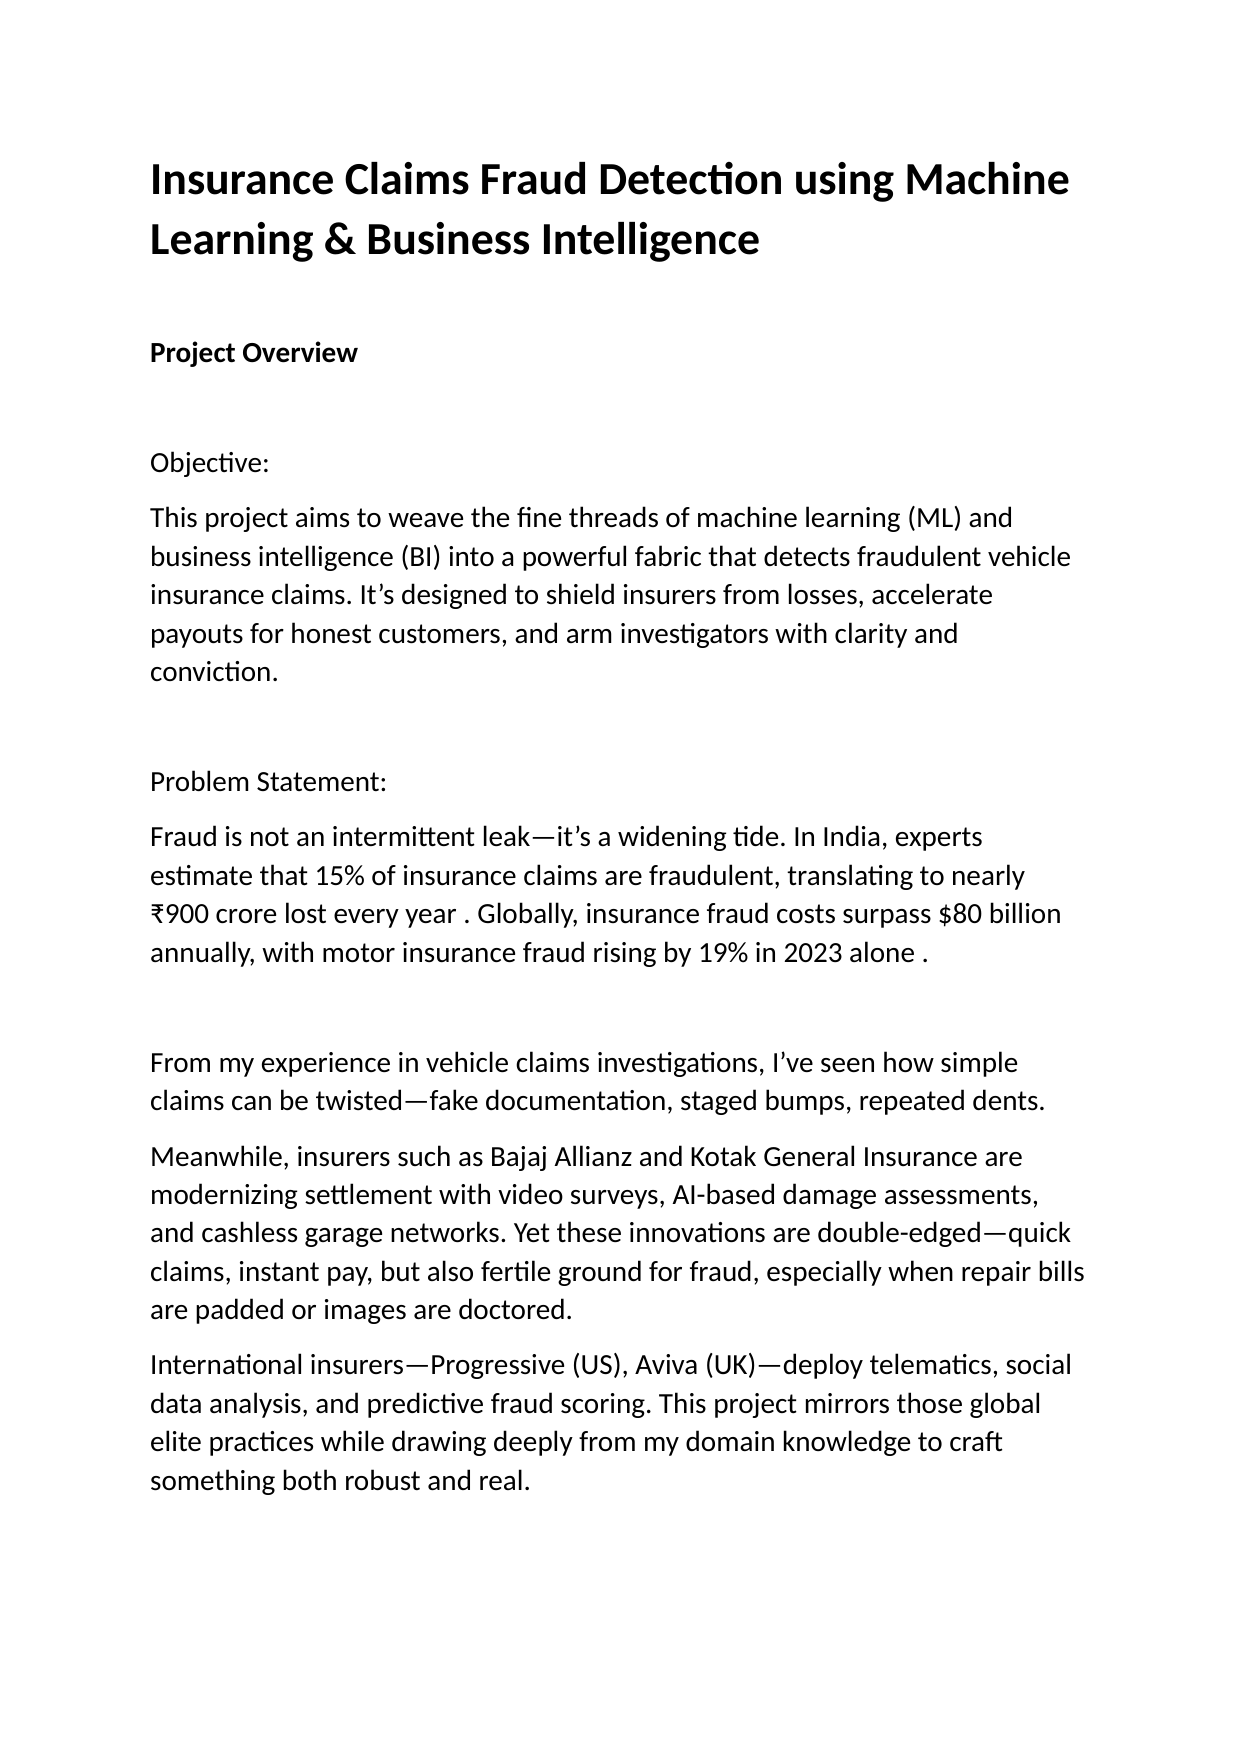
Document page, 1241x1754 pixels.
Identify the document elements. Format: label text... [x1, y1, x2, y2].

text Project Overview [150, 334, 1090, 370]
text Objective: [150, 444, 1090, 480]
text Meanwhile, insurers such as Bajaj Allianz and Kotak General Insurance are modernizing settlement with video surveys, AI-based damage assessments, and cashless garage networks. Yet these innovations are double-edged—quick claims, instant pay, but also fertile ground for fraud, especially when repair bills are padded or images are doctored. [150, 1138, 1090, 1327]
text Fraud is not an intermittent leak—it’s a widening tide. In India, experts estimate that 15% of insurance claims are fraudulent, translating to nearly ₹900 crore lost every year . Globally, insurance fraud costs surpass $80 billion annually, with motor insurance fraud rising by 19% in 2023 alone . [150, 818, 1090, 969]
text From my experience in vehicle claims investigations, I’ve seen how simple claims can be twisted—fake documentation, staged bumps, repeated dents. [150, 1044, 1090, 1118]
text Insurance Claims Fraud Detection using Machine Learning & Business Intelligence [150, 150, 1090, 266]
text Problem Statement: [150, 763, 1090, 799]
text This project aims to weave the fine threads of machine learning (ML) and business intelligence (BI) into a powerful fabric that detects fraudulent vehicle insurance claims. It’s designed to shield insurers from losses, accelerate payouts for honest customers, and arm investigators with clarity and conviction. [150, 499, 1090, 689]
text International insurers—Progressive (US), Aviva (UK)—deploy telematics, social data analysis, and predictive fraud scoring. This project mirrors those global elite practices while drawing deeply from my domain knowledge to craft something both robust and real. [150, 1346, 1090, 1497]
